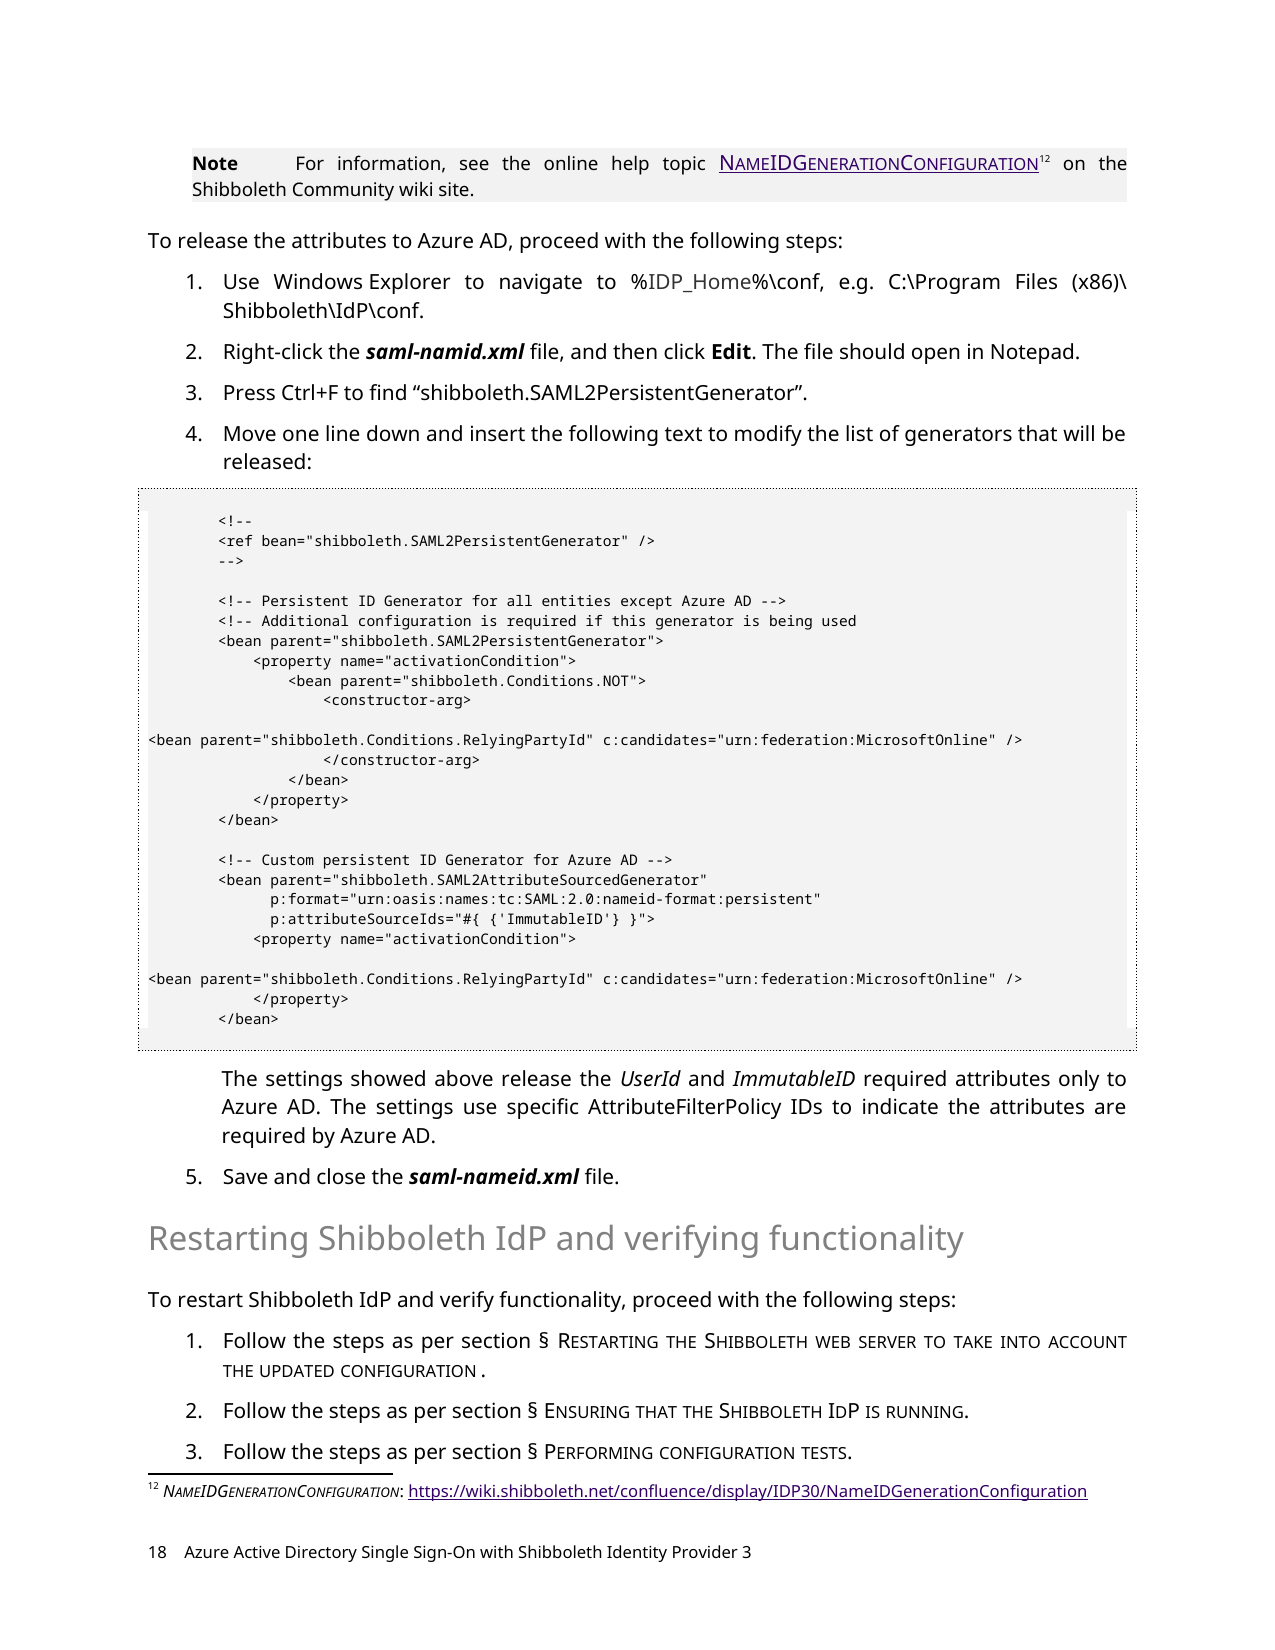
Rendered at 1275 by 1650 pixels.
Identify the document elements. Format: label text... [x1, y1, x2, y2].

text <bean parent="shibboleth.SAML2PersistentGenerator"> [148, 631, 1127, 650]
list Save and close the saml-nameid.xml file. [185, 1162, 1127, 1190]
text <!-- Additional configuration is required if this generator is being used [148, 611, 1127, 631]
text <bean parent="shibboleth.Conditions.RelyingPartyId" c:candidates="urn:federation:MicrosoftOnline" /> [148, 949, 1127, 989]
text <ref bean="shibboleth.SAML2PersistentGenerator" /> [148, 531, 1127, 551]
text <property name="activationCondition"> [148, 650, 1127, 670]
text </property> [148, 790, 1127, 809]
text p:format="urn:oasis:names:tc:SAML:2.0:nameid-format:persistent" [148, 889, 1127, 909]
text </bean> [148, 770, 1127, 790]
list Right-click the saml-namid.xml file, and then click Edit. The file should open in Notepad. [185, 337, 1127, 365]
text p:attributeSourceIds="#{ {'ImmutableID'} }"> [148, 909, 1127, 929]
text <!-- [148, 511, 1127, 531]
list Press Ctrl+F to find “shibboleth.SAML2PersistentGenerator”. [185, 378, 1127, 406]
list Use Windows Explorer to navigate to %IDP_Home%\conf, e.g. C:\Program Files (x86)\Shibboleth\IdP\conf. [185, 267, 1127, 324]
text <bean parent="shibboleth.Conditions.NOT"> [148, 670, 1127, 690]
text </property> [148, 989, 1127, 1008]
text To restart Shibboleth IdP and verify functionality, proceed with the following steps: [148, 1286, 1127, 1314]
text </constructor-arg> [148, 750, 1127, 770]
text Note For information, see the online help topic NameIDGenerationConfiguration on the Shibboleth Community wiki site. [192, 148, 1127, 202]
text The settings showed above release the UserId and ImmutableID required attributes only to Azure AD. The settings use specific AttributeFilterPolicy IDs to indicate the attributes are required by Azure AD. [221, 1064, 1127, 1149]
list Follow the steps as per section § Restarting the Shibboleth web server to take into account the updated configuration. [185, 1327, 1127, 1383]
list Follow the steps as per section § Ensuring that the Shibboleth IdP is running. [185, 1396, 1127, 1424]
text To release the attributes to Azure AD, proceed with the following steps: [148, 227, 1127, 255]
text <!-- Custom persistent ID Generator for Azure AD --> [148, 849, 1127, 869]
subtitle Restarting Shibboleth IdP and verifying functionality [148, 1215, 1127, 1261]
text <constructor-arg> [148, 690, 1127, 710]
text <bean parent="shibboleth.Conditions.RelyingPartyId" c:candidates="urn:federation:MicrosoftOnline" /> [148, 710, 1127, 750]
text </bean> [148, 1008, 1127, 1025]
text <bean parent="shibboleth.SAML2AttributeSourcedGenerator" [148, 869, 1127, 889]
text <property name="activationCondition"> [148, 929, 1127, 949]
text <!-- Persistent ID Generator for all entities except Azure AD --> [148, 591, 1127, 611]
list Follow the steps as per section § Performing configuration tests. [185, 1437, 1127, 1465]
list Move one line down and insert the following text to modify the list of generators that will be released: [185, 419, 1127, 476]
text </bean> [148, 809, 1127, 829]
text --> [148, 551, 1127, 571]
